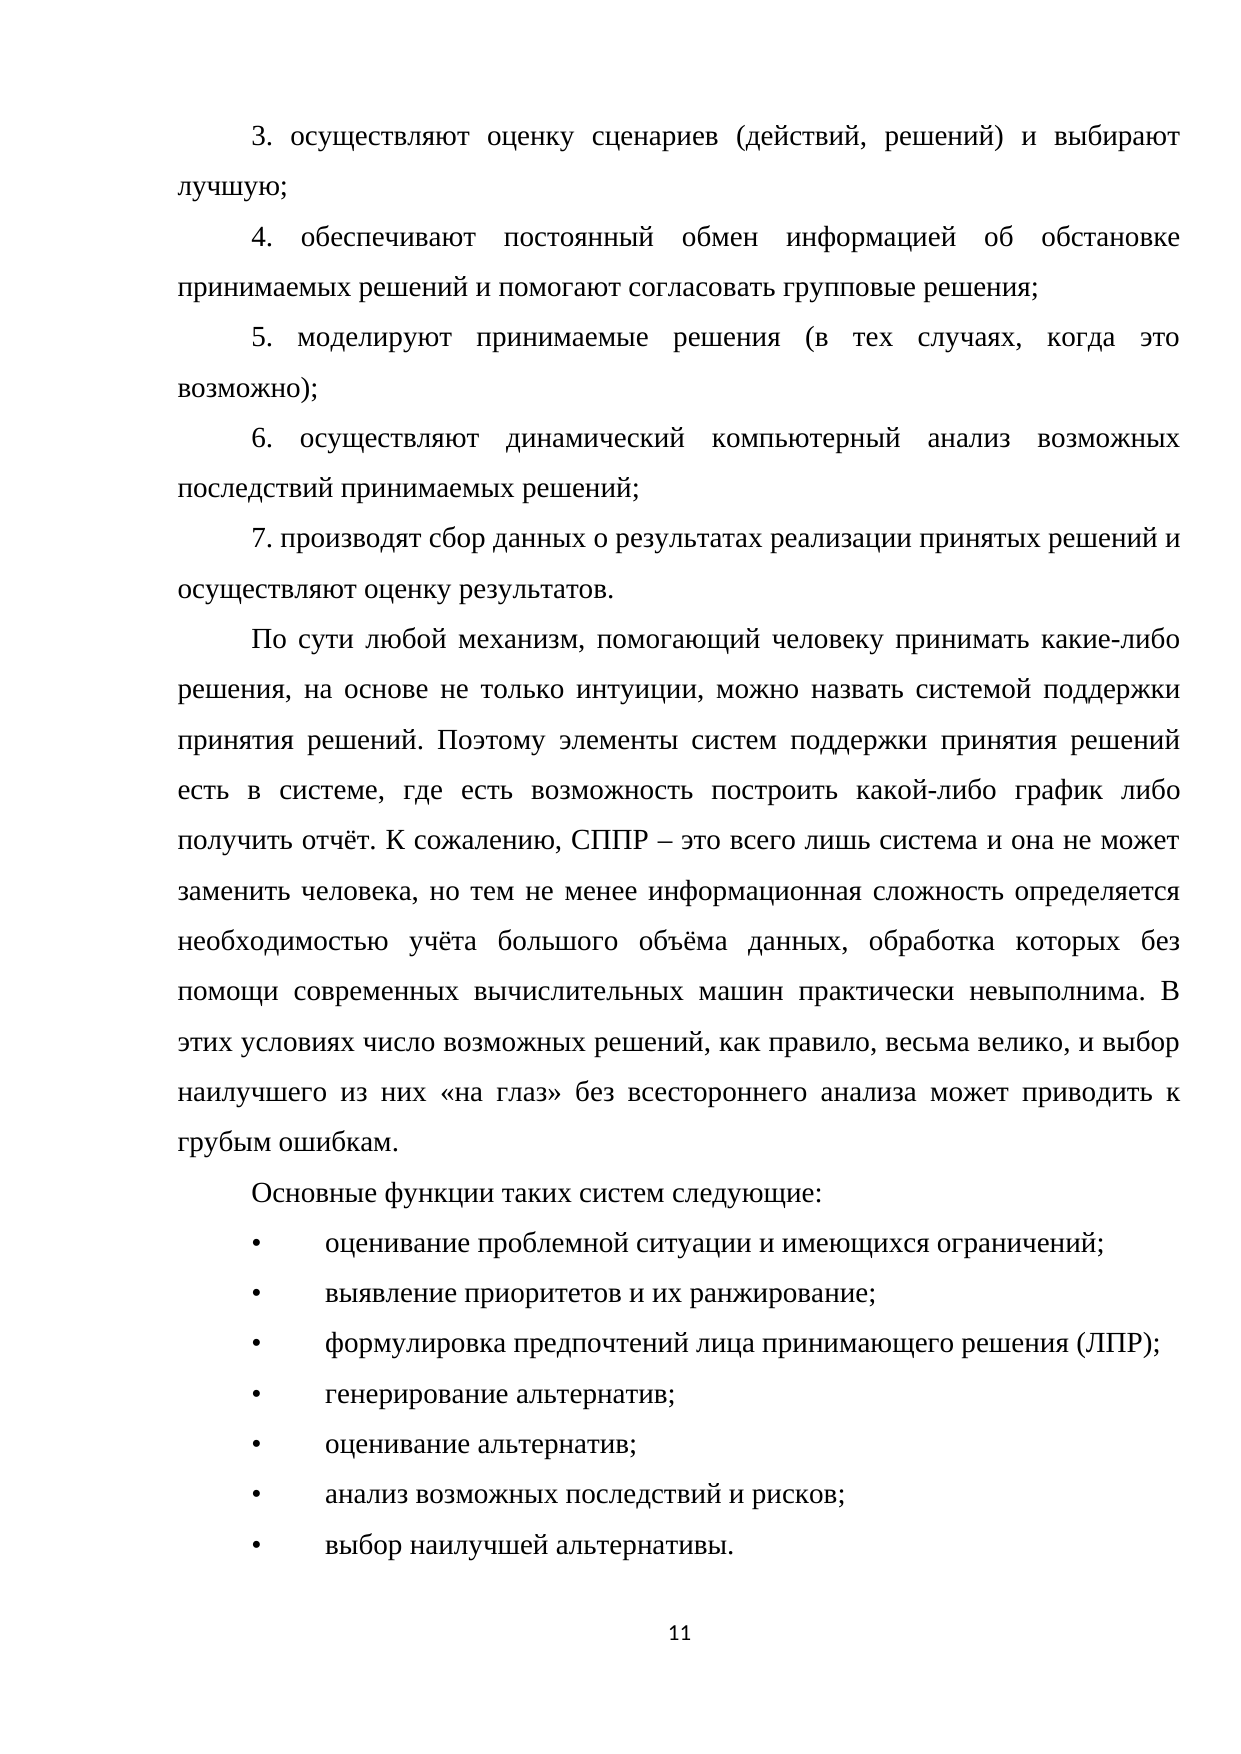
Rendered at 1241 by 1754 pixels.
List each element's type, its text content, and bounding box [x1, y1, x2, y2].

text • генерирование альтернатив; [177, 1376, 1181, 1409]
text Основные функции таких систем следующие: [177, 1175, 1181, 1208]
text • оценивание проблемной ситуации и имеющихся ограничений; [177, 1225, 1181, 1258]
text • оценивание альтернатив; [177, 1426, 1181, 1460]
text • формулировка предпочтений лица принимающего решения (ЛПР); [177, 1326, 1181, 1359]
text 4. обеспечивают постоянный обмен информацией об обстановке принимаемых решений и помогают согласовать групповые решения; [177, 219, 1181, 303]
text 6. осуществляют динамический компьютерный анализ возможных последствий принимаемых решений; [177, 420, 1181, 504]
text 7. производят сбор данных о результатах реализации принятых решений и осуществляют оценку результатов. [177, 521, 1181, 604]
text По сути любой механизм, помогающий человеку принимать какие-либо решения, на основе не только интуиции, можно назвать системой поддержки принятия решений. Поэтому элементы систем поддержки принятия решений есть в системе, где есть возможность построить какой-либо график либо получить отчёт. К сожалению, СППР – это всего лишь система и она не может заменить человека, но тем не менее информационная сложность определяется необходимостью учёта большого объёма данных, обработка которых без помощи современных вычислительных машин практически невыполнима. В этих условиях число возможных решений, как правило, весьма велико, и выбор наилучшего из них «на глаз» без всестороннего анализа может приводить к грубым ошибкам. [177, 621, 1181, 1158]
text 5. моделируют принимаемые решения (в тех случаях, когда это возможно); [177, 319, 1181, 403]
text • выявление приоритетов и их ранжирование; [177, 1275, 1181, 1309]
text • анализ возможных последствий и рисков; [177, 1477, 1181, 1510]
text • выбор наилучшей альтернативы. [177, 1527, 1181, 1560]
text 3. осуществляют оценку сценариев (действий, решений) и выбирают лучшую; [177, 118, 1181, 202]
